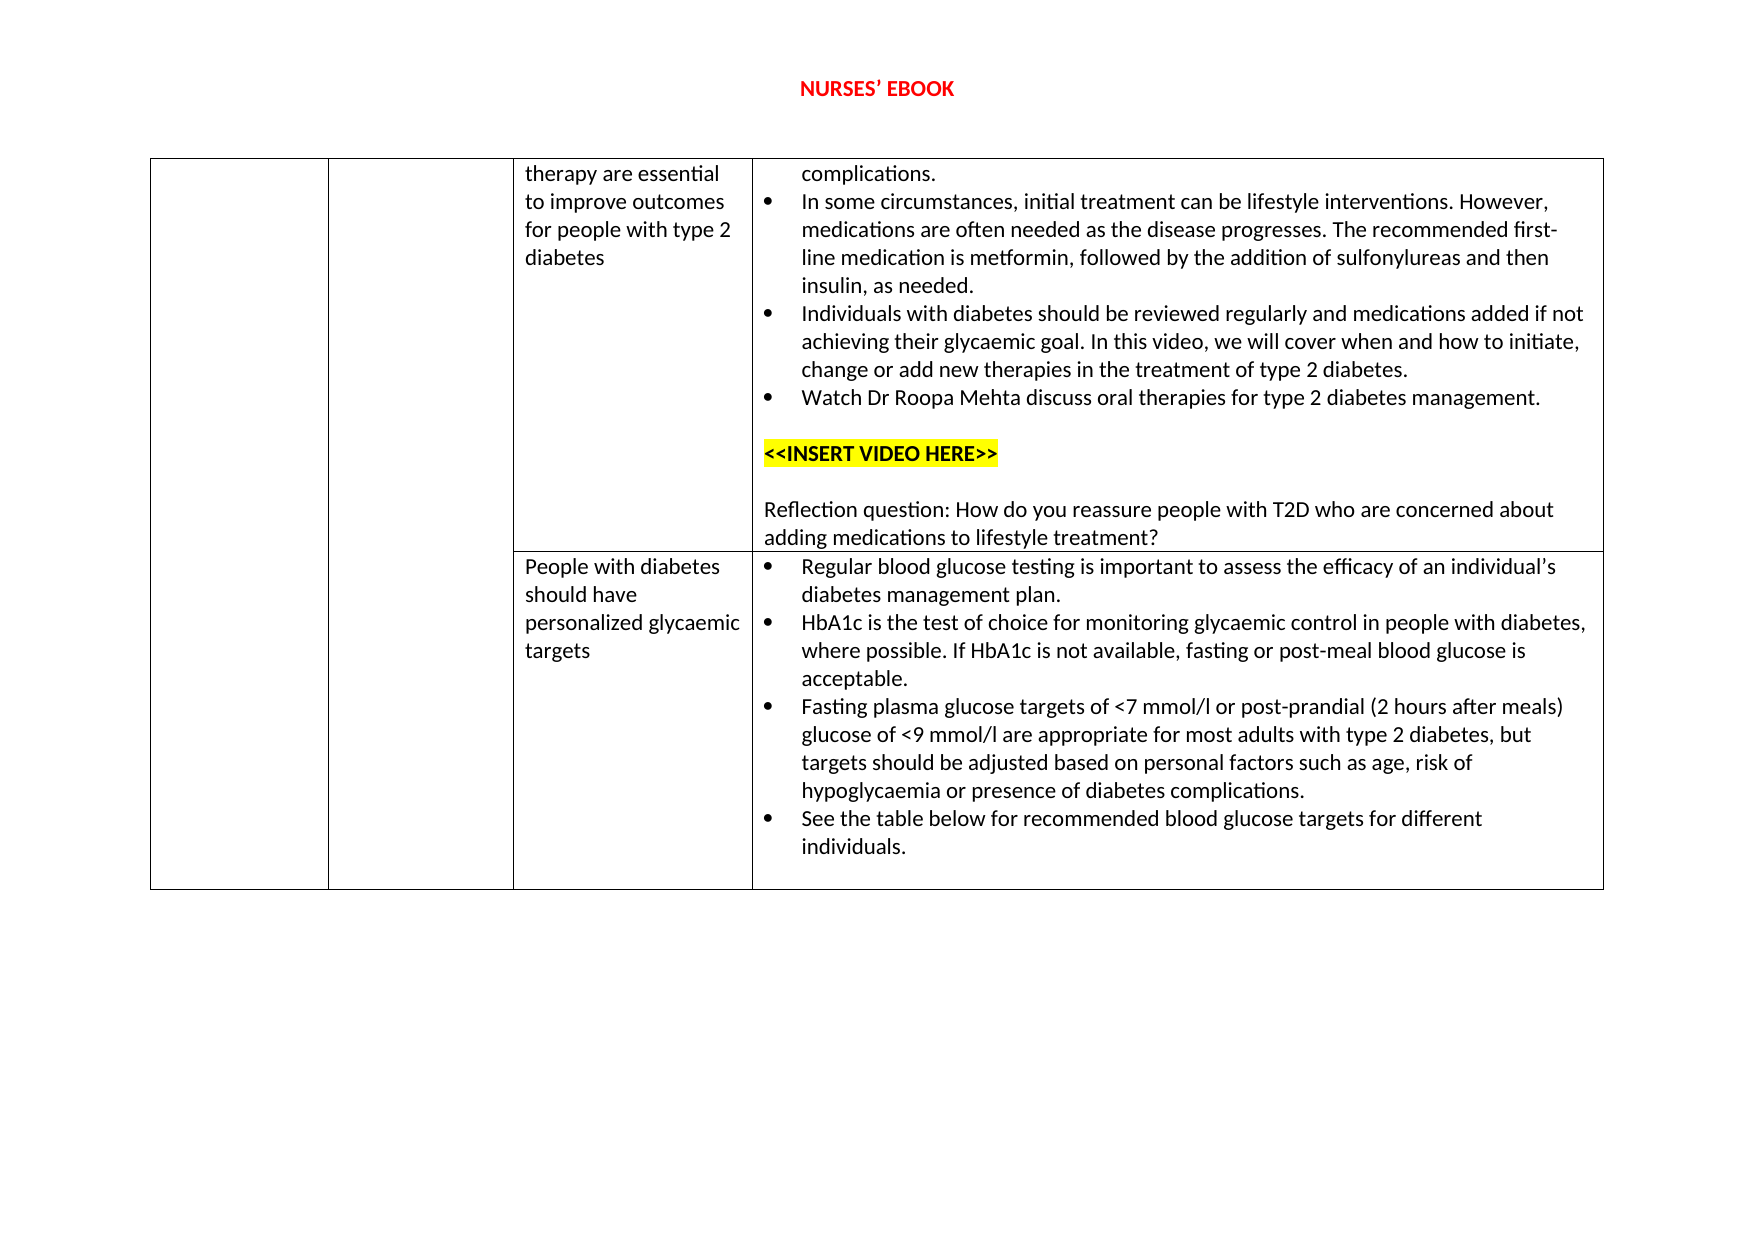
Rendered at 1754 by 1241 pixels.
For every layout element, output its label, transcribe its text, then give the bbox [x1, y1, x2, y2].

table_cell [514, 552, 752, 888]
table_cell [514, 159, 752, 551]
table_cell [753, 159, 1603, 551]
